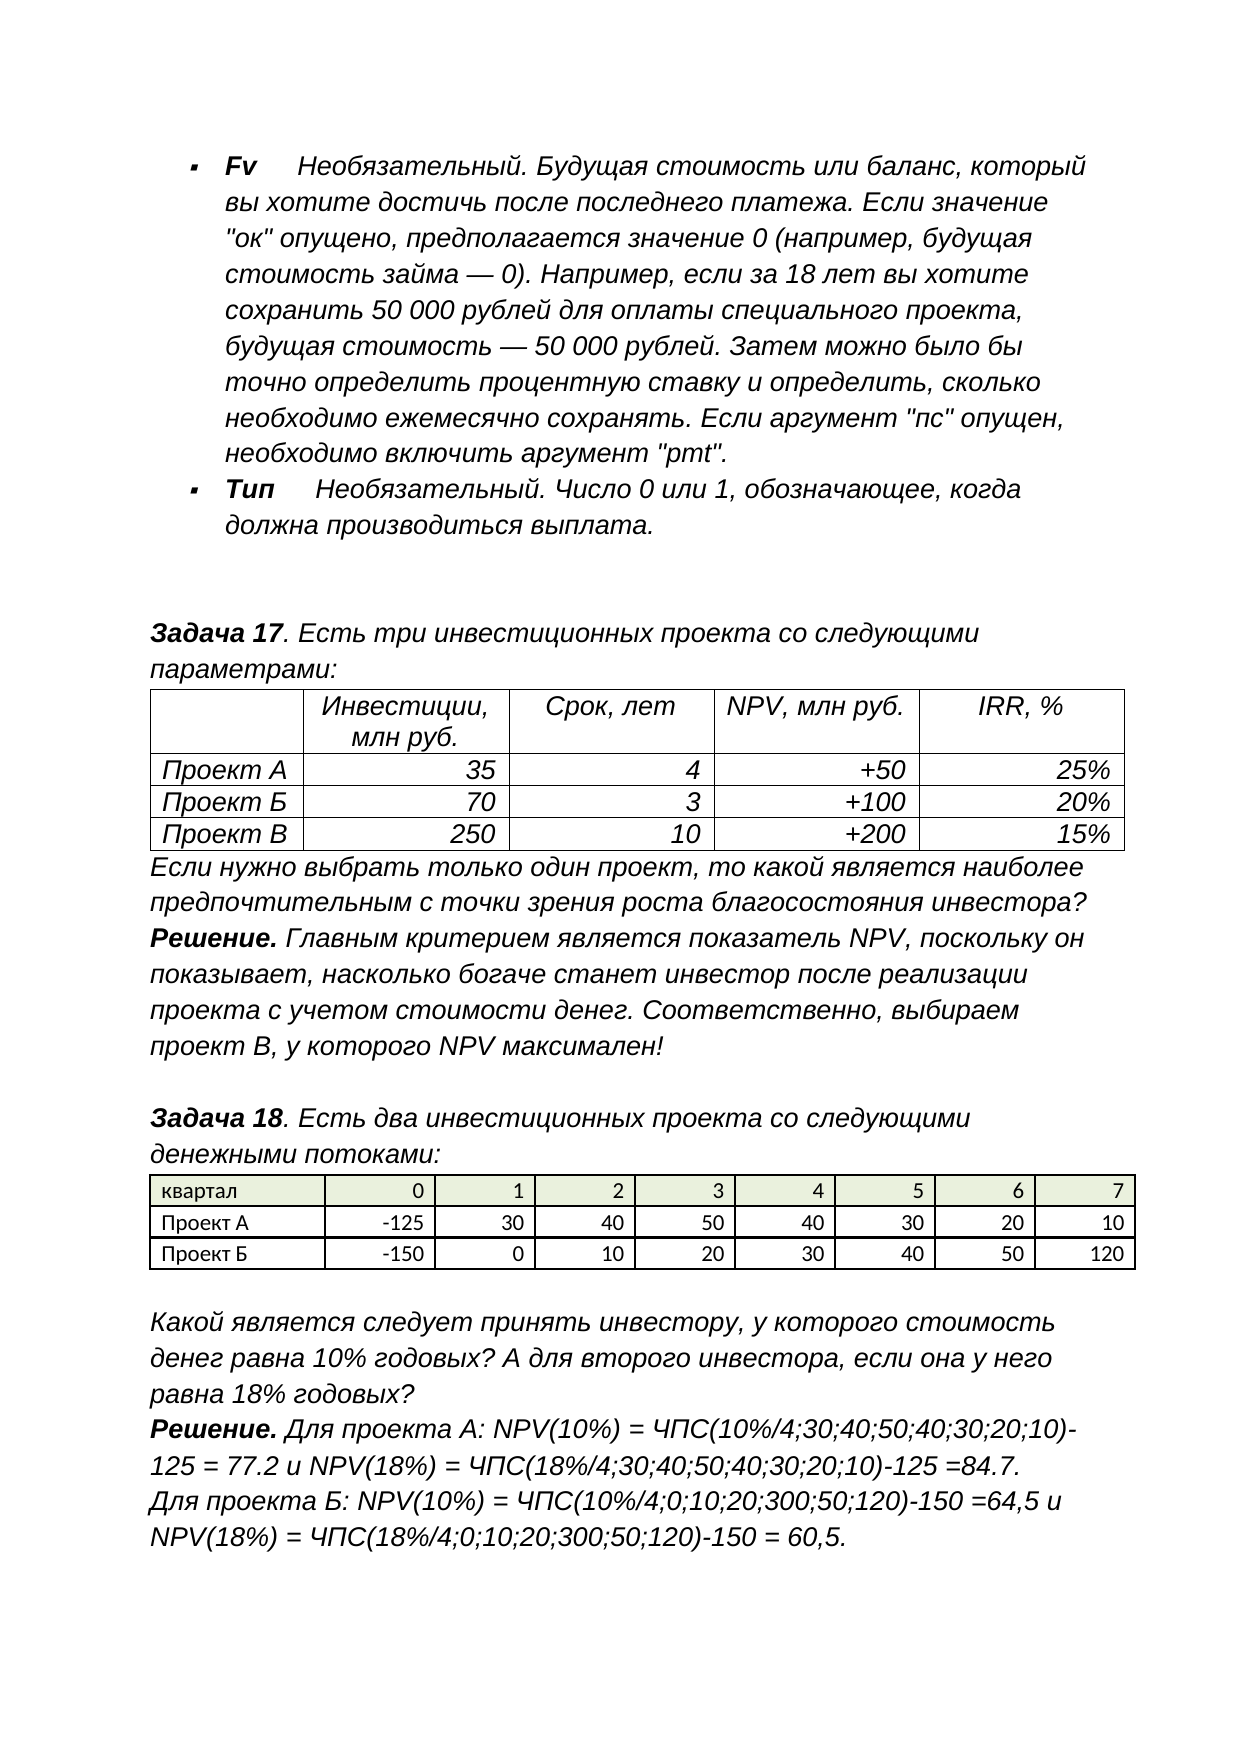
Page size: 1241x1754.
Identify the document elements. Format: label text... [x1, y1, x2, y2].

table_cell 40 [536, 1207, 634, 1236]
table_cell 10 [536, 1239, 634, 1268]
table_header [151, 690, 303, 753]
table_cell 250 [304, 818, 509, 849]
text Решение. Для проекта А: NPV(10%) = ЧПС(10%/4;30;40;50;40;30;20;10)-125 = 77.2 и NPV(18%) = ЧПС(18%/4;30;40;50;40;30;20;10)-125 =84.7. [150, 1413, 1090, 1481]
table_cell Проект В [151, 818, 303, 849]
table_cell 0 [436, 1239, 534, 1268]
table_cell -125 [326, 1207, 434, 1236]
table_header 7 [1036, 1176, 1134, 1205]
table_cell Проект Б [151, 1239, 324, 1268]
table_cell 30 [436, 1207, 534, 1236]
table_header 5 [836, 1176, 934, 1205]
text Если нужно выбрать только один проект, то какой является наиболее предпочтительным с точки зрения роста благосостояния инвестора? [150, 851, 1090, 918]
table_header 6 [936, 1176, 1034, 1205]
table_cell +100 [715, 786, 919, 817]
table_cell 30 [736, 1239, 834, 1268]
table_cell 40 [836, 1239, 934, 1268]
table_header Инвестиции, млн руб. [304, 690, 509, 753]
table_cell -150 [326, 1239, 434, 1268]
list Тип Необязательный. Число 0 или 1, обозначающее, когда должна производиться выплата. [187, 473, 1090, 541]
table_cell Проект Б [151, 786, 303, 817]
table_cell +50 [715, 754, 919, 785]
table_cell 10 [510, 818, 714, 849]
table_cell Проект А [151, 1207, 324, 1236]
table_cell 30 [836, 1207, 934, 1236]
list Fv Необязательный. Будущая стоимость или баланс, который вы хотите достичь после последнего платежа. Если значение "ок" опущено, предполагается значение 0 (например, будущая стоимость займа — 0). Например, если за 18 лет вы хотите сохранить 50 000 рублей для оплаты специального проекта, будущая стоимость — 50 000 рублей. Затем можно было бы точно определить процентную ставку и определить, сколько необходимо ежемесячно сохранять. Если аргумент "пс" опущен, необходимо включить аргумент "pmt". [187, 150, 1090, 469]
table_cell 4 [510, 754, 714, 785]
table_cell 25% [920, 754, 1124, 785]
table_header квартал [151, 1176, 324, 1205]
table_cell 50 [636, 1207, 734, 1236]
table_cell 35 [304, 754, 509, 785]
table_cell Проект А [151, 754, 303, 785]
table_cell 20 [636, 1239, 734, 1268]
table_cell 20% [920, 786, 1124, 817]
text Для проекта Б: NPV(10%) = ЧПС(10%/4;0;10;20;300;50;120)-150 =64,5 и NPV(18%) = ЧПС(18%/4;0;10;20;300;50;120)-150 = 60,5. [150, 1485, 1090, 1553]
table_cell +200 [715, 818, 919, 849]
table_cell 70 [304, 786, 509, 817]
table_header 1 [436, 1176, 534, 1205]
table_header 4 [736, 1176, 834, 1205]
table_cell 50 [936, 1239, 1034, 1268]
text Задача 18. Есть два инвестиционных проекта со следующими денежными потоками: [150, 1102, 1090, 1169]
text Какой является следует принять инвестору, у которого стоимость денег равна 10% годовых? А для второго инвестора, если она у него равна 18% годовых? [150, 1306, 1090, 1409]
table_cell 10 [1036, 1207, 1134, 1236]
table_cell 40 [736, 1207, 834, 1236]
table_cell 3 [510, 786, 714, 817]
table_cell 120 [1036, 1239, 1134, 1268]
table_cell 15% [920, 818, 1124, 849]
table_cell 20 [936, 1207, 1034, 1236]
text Задача 17. Есть три инвестиционных проекта со следующими параметрами: [150, 617, 1090, 684]
table_header 2 [536, 1176, 634, 1205]
text Решение. Главным критерием является показатель NPV, поскольку он показывает, насколько богаче станет инвестор после реализации проекта с учетом стоимости денег. Соответственно, выбираем проект В, у которого NPV максимален! [150, 922, 1090, 1061]
table_header 3 [636, 1176, 734, 1205]
table_header IRR, % [920, 690, 1124, 753]
table_header 0 [326, 1176, 434, 1205]
table_header Срок, лет [510, 690, 714, 753]
table_header NPV, млн руб. [715, 690, 919, 753]
